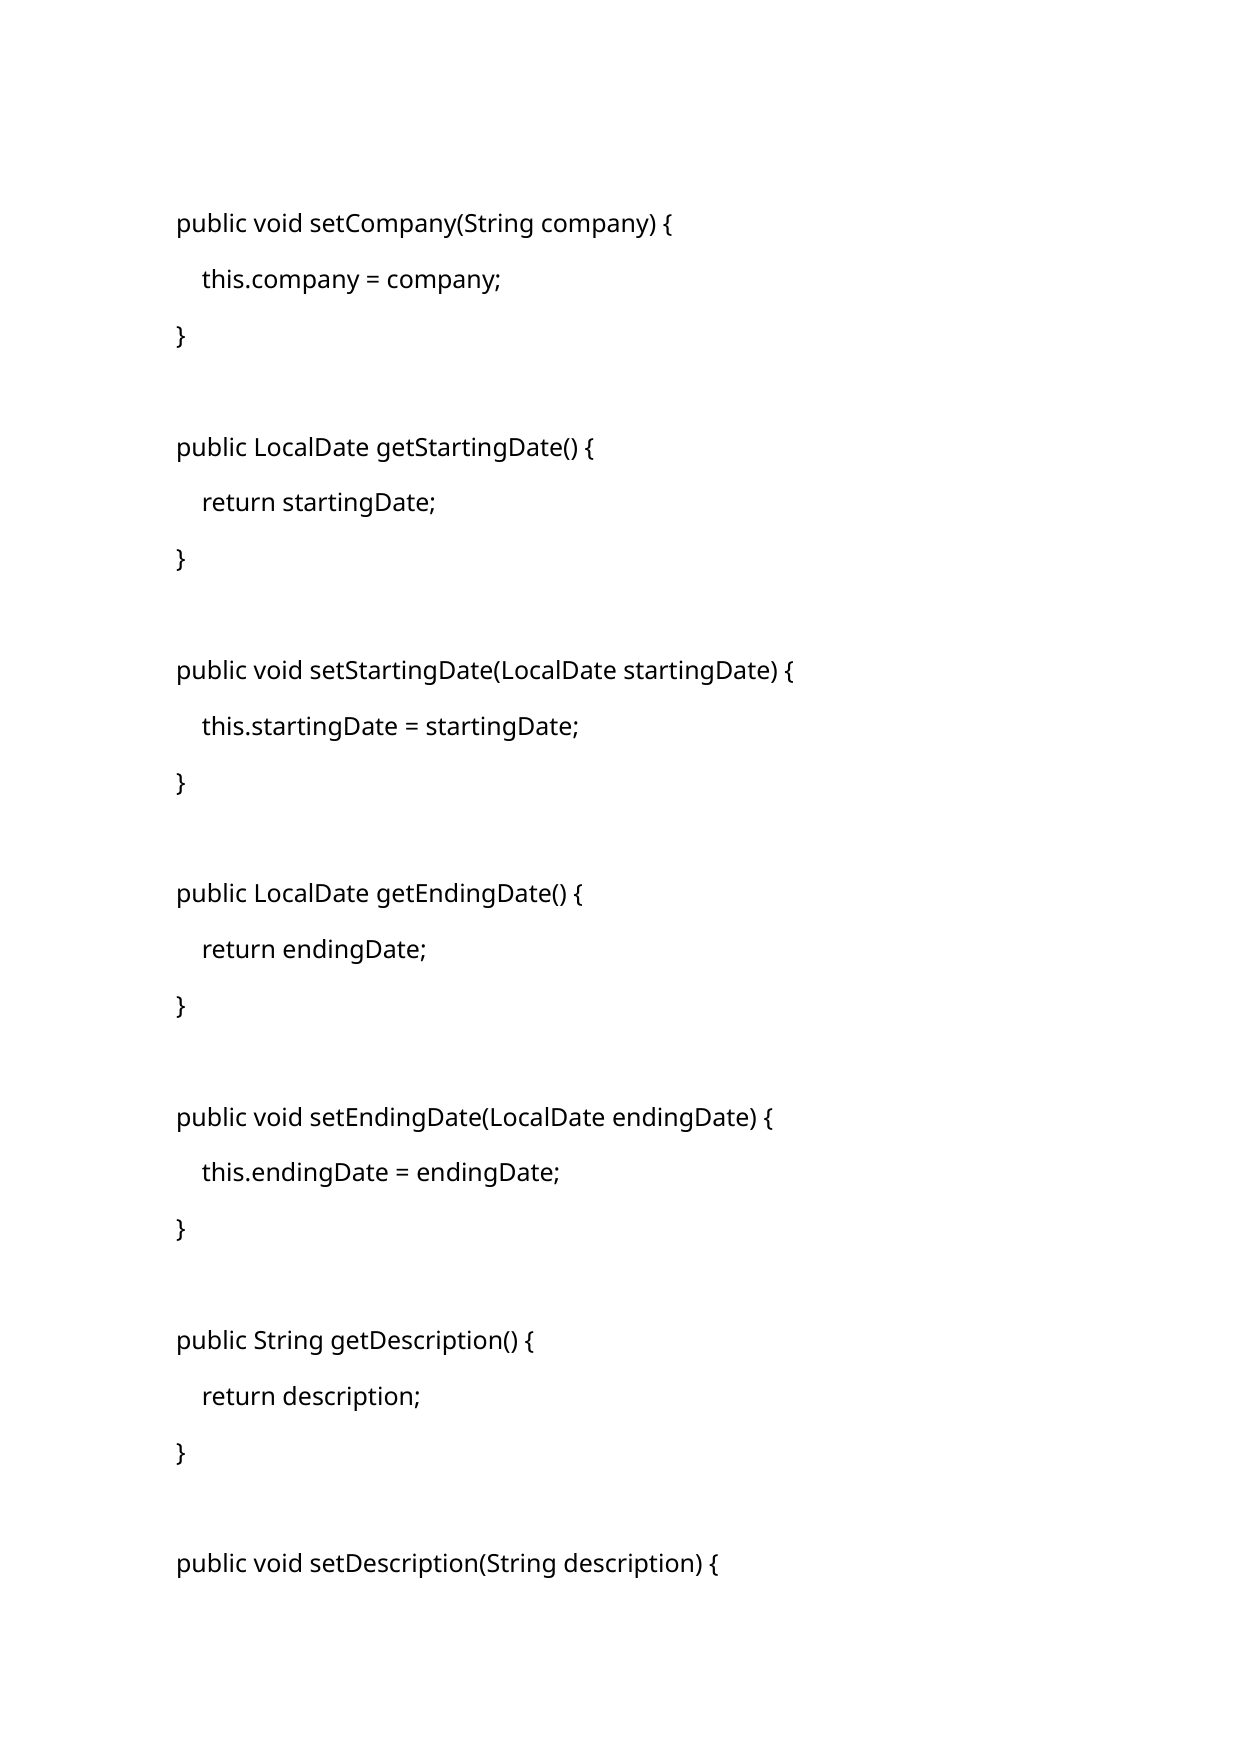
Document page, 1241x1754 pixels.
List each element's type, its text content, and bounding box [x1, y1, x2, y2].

text } [150, 764, 1090, 798]
text return description; [150, 1378, 1090, 1412]
text public String getDescription() { [150, 1322, 1090, 1357]
text public LocalDate getEndingDate() { [150, 876, 1090, 910]
text return startingDate; [150, 485, 1090, 519]
text this.endingDate = endingDate; [150, 1155, 1090, 1189]
text } [150, 987, 1090, 1022]
text } [150, 317, 1090, 352]
text } [150, 541, 1090, 575]
text public void setStartingDate(LocalDate startingDate) { [150, 652, 1090, 687]
text } [150, 1211, 1090, 1245]
text } [150, 1434, 1090, 1468]
text public void setEndingDate(LocalDate endingDate) { [150, 1099, 1090, 1133]
text this.company = company; [150, 262, 1090, 296]
text return endingDate; [150, 932, 1090, 966]
text this.startingDate = startingDate; [150, 708, 1090, 742]
text public void setDescription(String description) { [150, 1546, 1090, 1580]
text public LocalDate getStartingDate() { [150, 429, 1090, 463]
text public void setCompany(String company) { [150, 206, 1090, 240]
